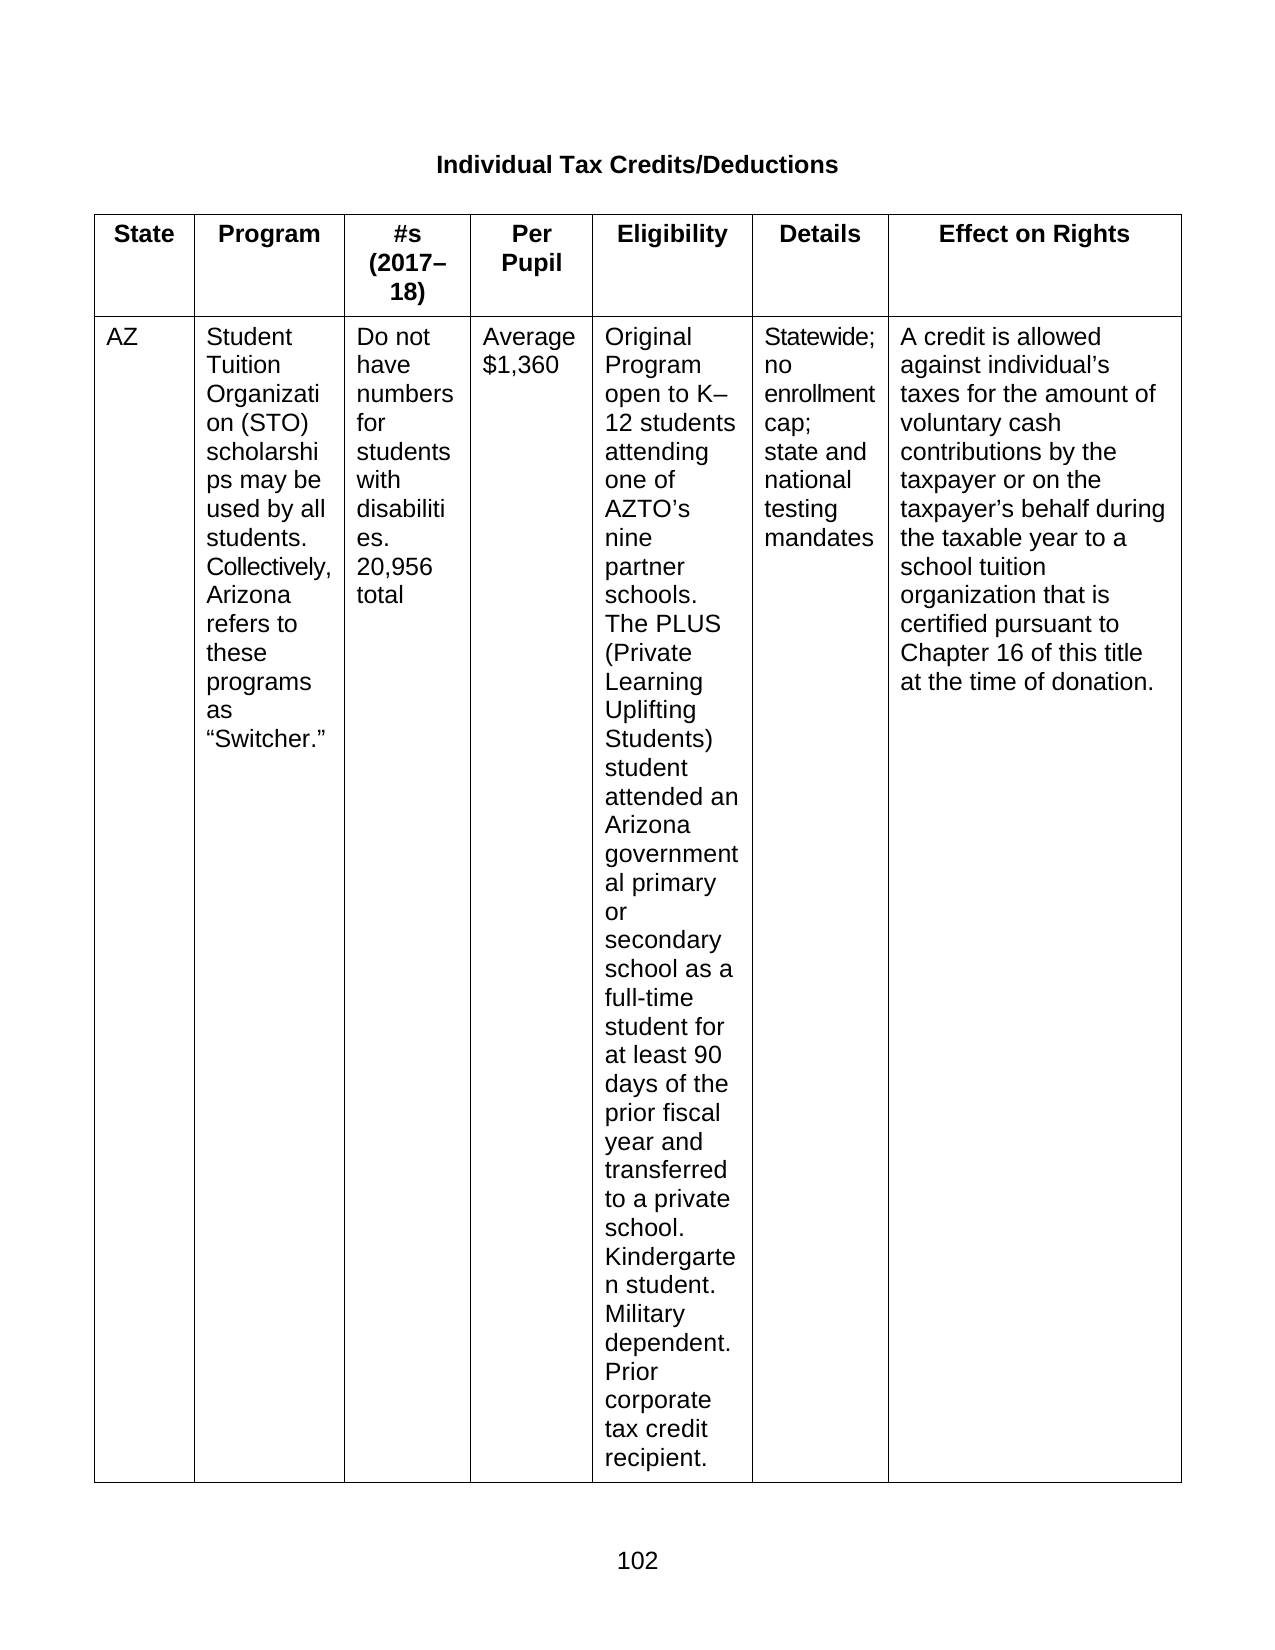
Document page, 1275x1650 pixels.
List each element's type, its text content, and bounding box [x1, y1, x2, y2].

table_cell Student Tuition Organization (STO) scholarships may be used by all students. Collectively, Arizona refers to these programs as “Switcher.” [195, 317, 344, 1482]
table_cell Do not have numbers for students with disabilities. 20,956 total [345, 317, 470, 1482]
table_header #s (2017–18) [345, 215, 470, 316]
table_header Details [753, 215, 888, 316]
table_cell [753, 317, 888, 1482]
table_header Per Pupil [471, 215, 592, 316]
table_cell A credit is allowed against individual’s taxes for the amount of voluntary cash contributions by the taxpayer or on the taxpayer’s behalf during the taxable year to a school tuition organization that is certified pursuant to Chapter 16 of this title at the time of donation. [889, 317, 1181, 1482]
table_cell Average $1,360 [471, 317, 592, 1482]
table_header Program [195, 215, 344, 316]
table_cell Original Program open to K–12 students attending one of AZTO’s nine partner schools. The PLUS (Private Learning Uplifting Students) student attended an Arizona governmental primary or secondary school as a full-time student for at least 90 days of the prior fiscal year and transferred to a private school. Kindergarten student. Military dependent. Prior corporate tax credit recipient. [593, 317, 752, 1482]
table_header Eligibility [593, 215, 752, 316]
text Individual Tax Credits/Deductions [150, 150, 1125, 179]
table_header State [95, 215, 194, 316]
table_cell AZ [95, 317, 194, 1482]
table_header Effect on Rights [889, 215, 1181, 316]
